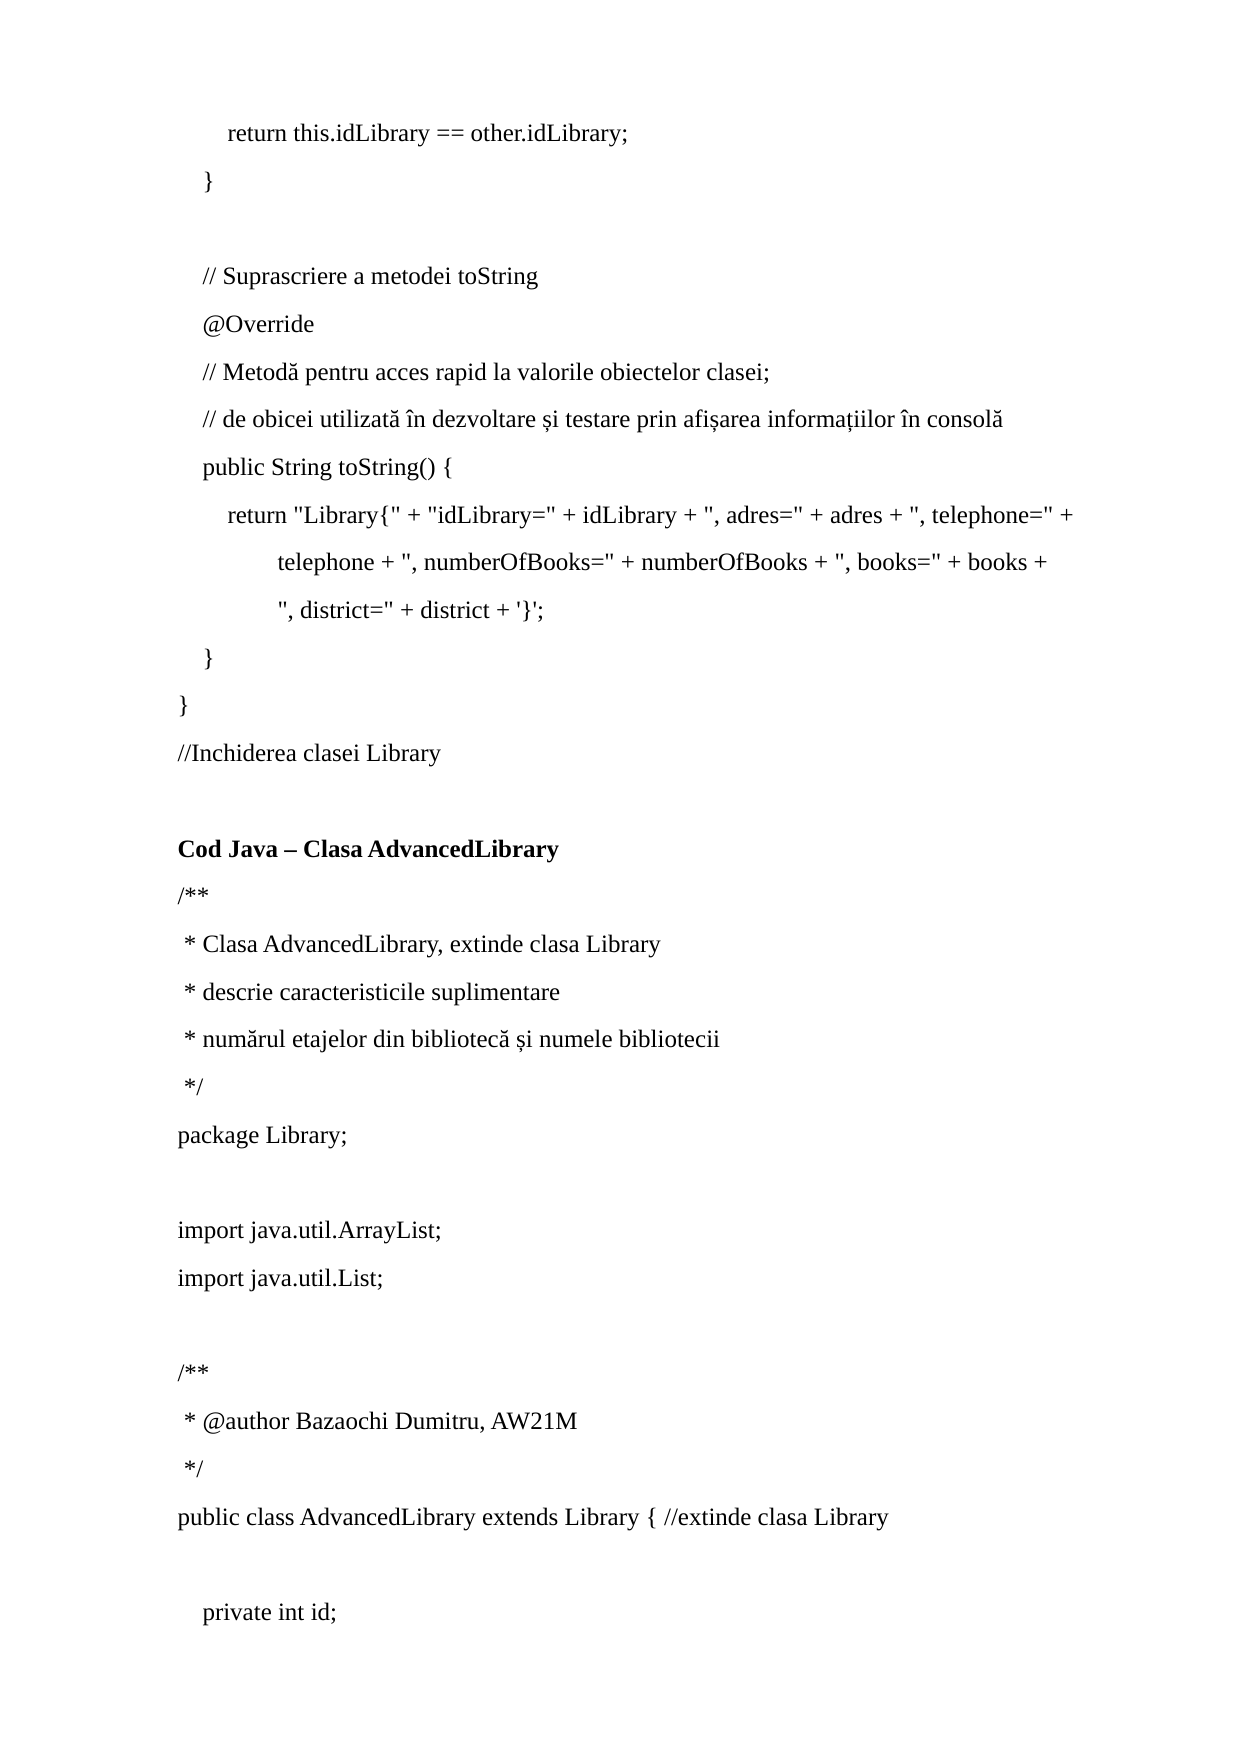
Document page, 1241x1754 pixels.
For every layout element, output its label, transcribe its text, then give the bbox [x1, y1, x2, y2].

text } [177, 643, 1152, 672]
text /** [177, 881, 1152, 910]
text private int id; [177, 1597, 1152, 1626]
text */ [177, 1454, 1152, 1483]
text * descrie caracteristicile suplimentare [177, 977, 1152, 1006]
text public String toString() { [177, 452, 1152, 481]
text */ [177, 1072, 1152, 1101]
text ", district=" + district + '}'; [177, 595, 1152, 624]
text /** [177, 1358, 1152, 1387]
text package Library; [177, 1120, 1152, 1149]
text @Override [177, 309, 1152, 338]
text import java.util.ArrayList; [177, 1215, 1152, 1244]
text return "Library{" + "idLibrary=" + idLibrary + ", adres=" + adres + ", telephone=" + [177, 500, 1152, 528]
text //Inchiderea clasei Library [177, 738, 1152, 767]
text * Clasa AdvancedLibrary, extinde clasa Library [177, 929, 1152, 958]
text // Suprascriere a metodei toString [177, 261, 1152, 290]
text public class AdvancedLibrary extends Library { //extinde clasa Library [177, 1502, 1152, 1530]
text * numărul etajelor din bibliotecă și numele bibliotecii [177, 1024, 1152, 1053]
text } [177, 166, 1152, 194]
text return this.idLibrary == other.idLibrary; [177, 118, 1152, 147]
text import java.util.List; [177, 1263, 1152, 1292]
text telephone + ", numberOfBooks=" + numberOfBooks + ", books=" + books + [177, 547, 1152, 576]
text * @author Bazaochi Dumitru, AW21M [177, 1406, 1152, 1435]
text // Metodă pentru acces rapid la valorile obiectelor clasei; [177, 357, 1152, 385]
text Cod Java – Clasa AdvancedLibrary [177, 834, 1152, 862]
text // de obicei utilizată în dezvoltare și testare prin afișarea informațiilor în consolă [177, 404, 1152, 433]
text } [177, 691, 1152, 719]
